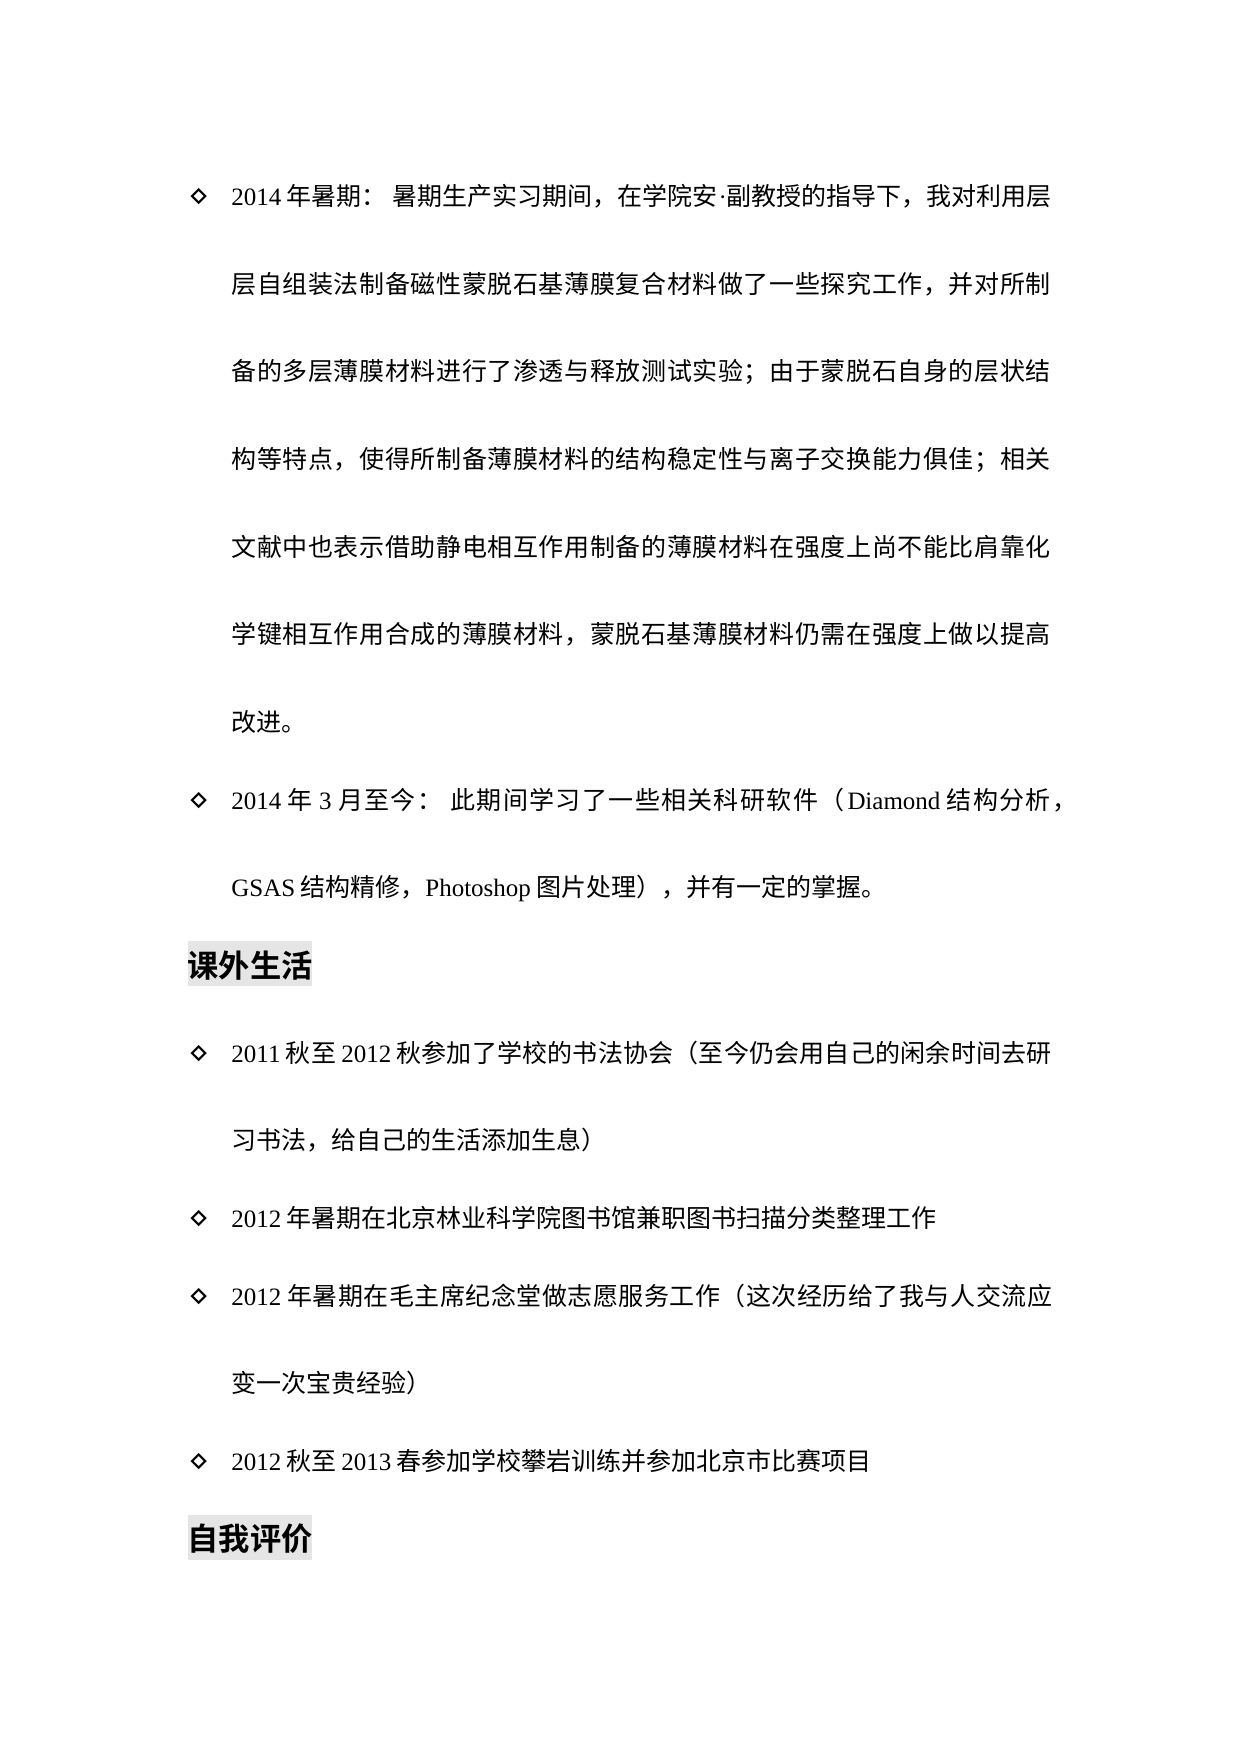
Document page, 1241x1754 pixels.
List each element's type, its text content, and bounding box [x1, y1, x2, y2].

text 课外生活 [187, 931, 1053, 996]
text 自我评价 [187, 1504, 1053, 1569]
list 2011秋至2012秋参加了学校的书法协会（至今仍会用自己的闲余时间去研习书法，给自己的生活添加生息） [187, 1019, 1053, 1171]
list 2012年暑期在毛主席纪念堂做志愿服务工作（这次经历给了我与人交流应变一次宝贵经验） [187, 1262, 1053, 1414]
list 2014年暑期： 暑期生产实习期间，在学院安·副教授的指导下，我对利用层层自组装法制备磁性蒙脱石基薄膜复合材料做了一些探究工作，并对所制备的多层薄膜材料进行了渗透与释放测试实验；由于蒙脱石自身的层状结构等特点，使得所制备薄膜材料的结构稳定性与离子交换能力俱佳；相关文献中也表示借助静电相互作用制备的薄膜材料在强度上尚不能比肩靠化学键相互作用合成的薄膜材料，蒙脱石基薄膜材料仍需在强度上做以提高改进。 [187, 162, 1053, 753]
list 2012年暑期在北京林业科学院图书馆兼职图书扫描分类整理工作 [187, 1184, 1053, 1249]
list 2012秋至2013春参加学校攀岩训练并参加北京市比赛项目 [187, 1427, 1053, 1492]
list 2014年3月至今： 此期间学习了一些相关科研软件（Diamond结构分析，GSAS结构精修，Photoshop图片处理），并有一定的掌握。 [187, 766, 1053, 918]
